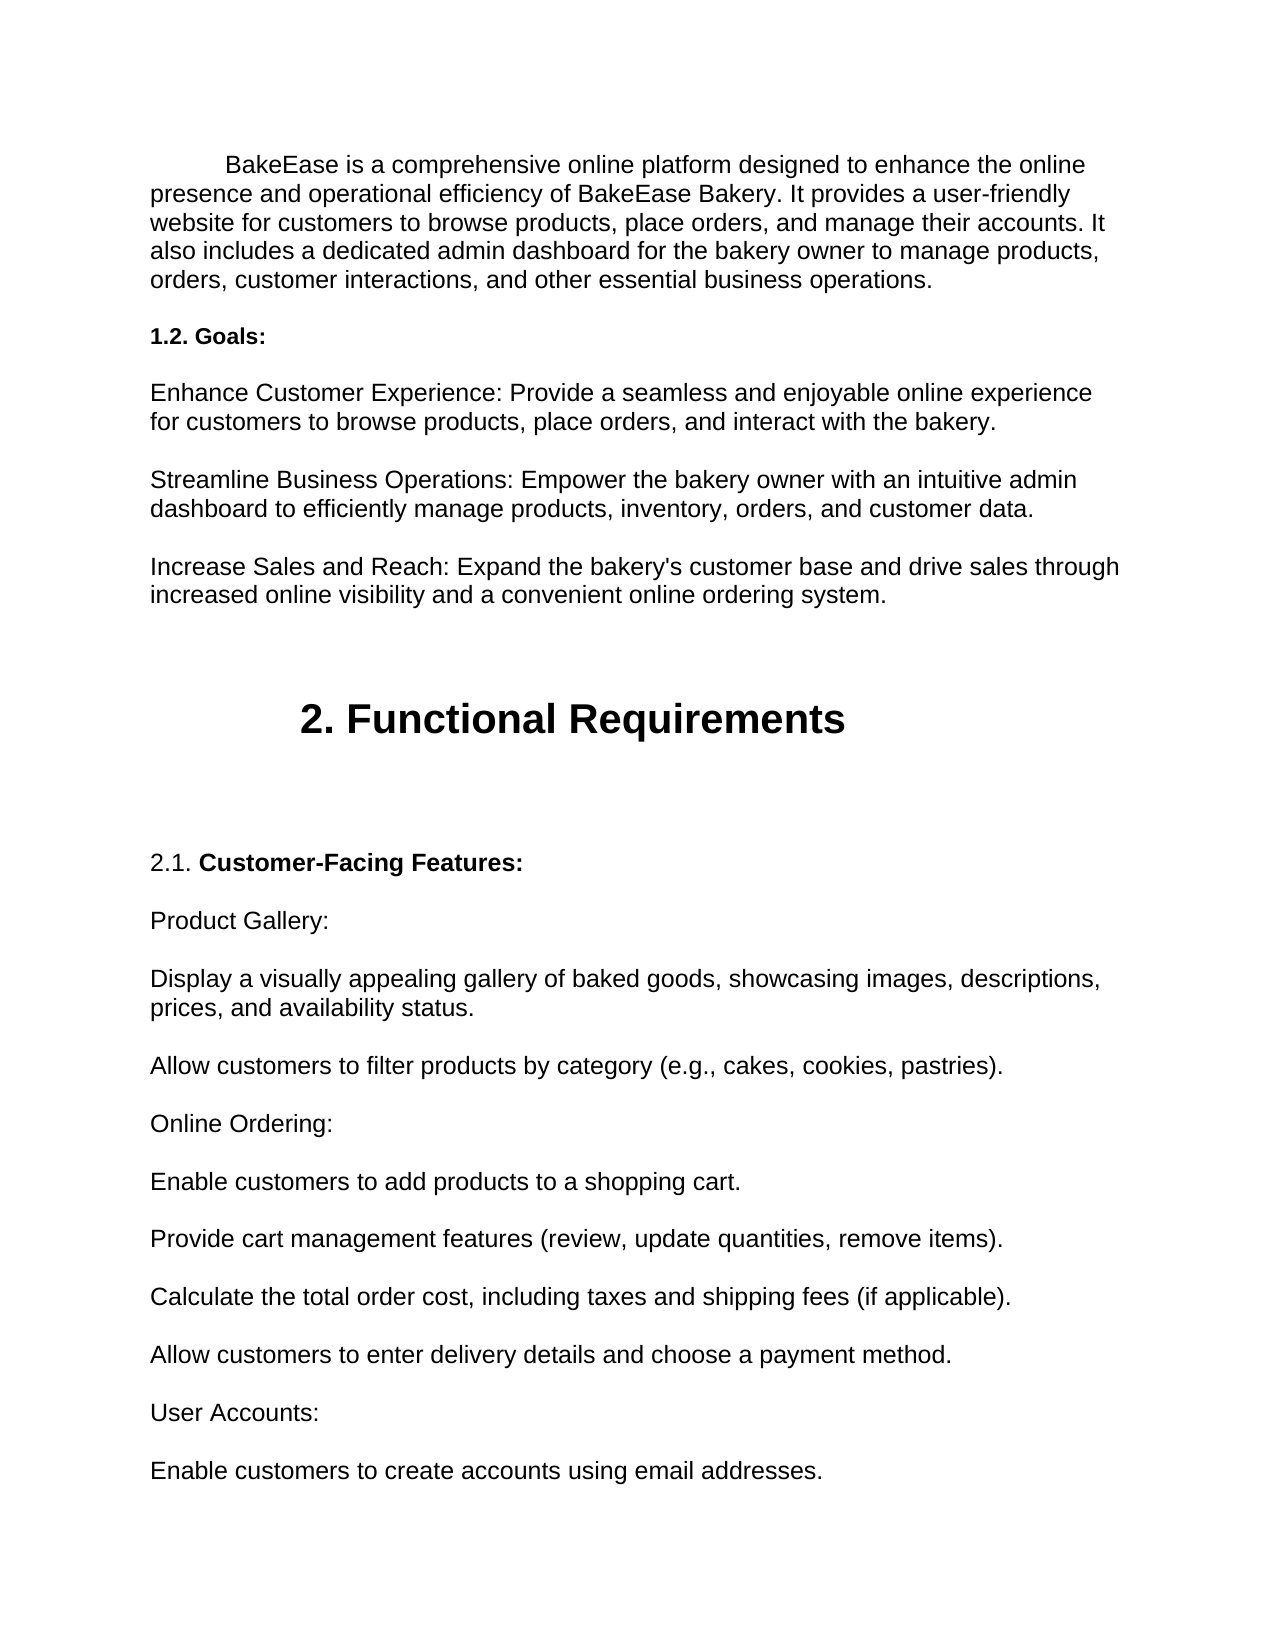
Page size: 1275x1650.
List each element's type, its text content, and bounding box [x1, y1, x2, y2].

text Enable customers to create accounts using email addresses. [150, 1456, 1125, 1485]
text Allow customers to enter delivery details and choose a payment method. [150, 1340, 1125, 1369]
text User Accounts: [150, 1398, 1125, 1427]
text 1.2. Goals: [150, 323, 1125, 349]
text Provide cart management features (review, update quantities, remove items). [150, 1224, 1125, 1253]
text 2.1. Customer-Facing Features: [150, 848, 1125, 877]
text Streamline Business Operations: Empower the bakery owner with an intuitive admin dashboard to efficiently manage products, inventory, orders, and customer data. [150, 465, 1125, 523]
text Enhance Customer Experience: Provide a seamless and enjoyable online experience for customers to browse products, place orders, and interact with the bakery. [150, 378, 1125, 436]
text Product Gallery: [150, 906, 1125, 935]
text Allow customers to filter products by category (e.g., cakes, cookies, pastries). [150, 1051, 1125, 1079]
text BakeEase is a comprehensive online platform designed to enhance the online presence and operational efficiency of BakeEase Bakery. It provides a user-friendly website for customers to browse products, place orders, and manage their accounts. It also includes a dedicated admin dashboard for the bakery owner to manage products, orders, customer interactions, and other essential business operations. [150, 150, 1125, 294]
text Enable customers to add products to a shopping cart. [150, 1166, 1125, 1195]
text Display a visually appealing gallery of baked goods, showcasing images, descriptions, prices, and availability status. [150, 964, 1125, 1021]
text Online Ordering: [150, 1108, 1125, 1137]
text 2. Functional Requirements [225, 694, 1125, 742]
text Increase Sales and Reach: Expand the bakery's customer base and drive sales through increased online visibility and a convenient online ordering system. [150, 552, 1125, 609]
text Calculate the total order cost, including taxes and shipping fees (if applicable). [150, 1282, 1125, 1311]
